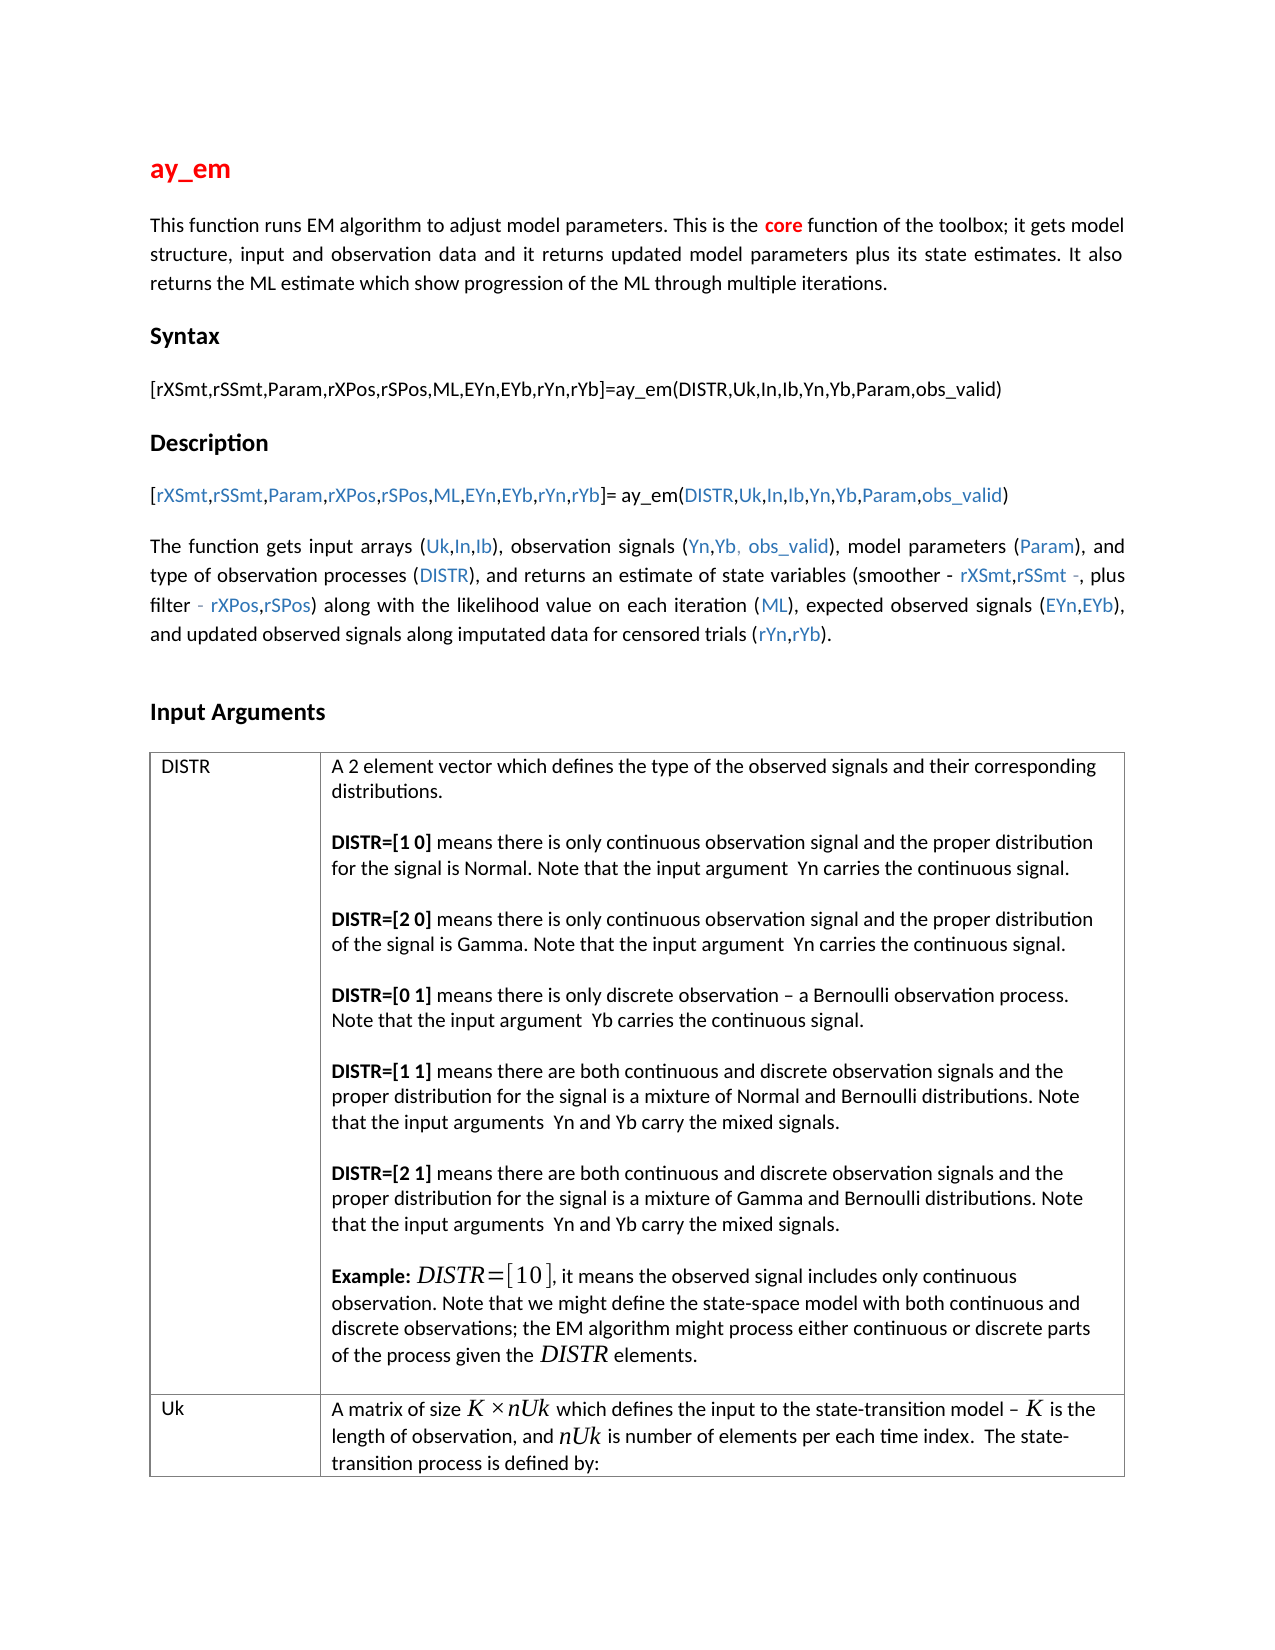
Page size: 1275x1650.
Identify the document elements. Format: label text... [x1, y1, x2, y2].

table_header DISTR [151, 753, 320, 1394]
text Description [150, 427, 1125, 457]
text ay_em [150, 150, 1125, 186]
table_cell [321, 1395, 1124, 1476]
table_header A 2 element vector which defines the type of the observed signals and their corresponding distributions. DISTR=[1 0] means there is only continuous observation signal and the proper distribution for the signal is Normal. Note that the input argument Yn carries the continuous signal. DISTR=[2 0] means there is only continuous observation signal and the proper distribution of the signal is Gamma. Note that the input argument Yn carries the continuous signal. DISTR=[0 1] means there is only discrete observation – a Bernoulli observation process. Note that the input argument Yb carries the continuous signal. DISTR=[1 1] means there are both continuous and discrete observation signals and the proper distribution for the signal is a mixture of Normal and Bernoulli distributions. Note that the input arguments Yn and Yb carry the mixed signals. DISTR=[2 1] means there are both continuous and discrete observation signals and the proper distribution for the signal is a mixture of Gamma and Bernoulli distributions. Note that the input arguments Yn and Yb carry the mixed signals. Example: , it means the observed signal includes only continuous observation. Note that we might define the state-space model with both continuous and discrete observations; the EM algorithm might process either continuous or discrete parts of the process given the elements. [321, 753, 1124, 1394]
text This function runs EM algorithm to adjust model parameters. This is the core function of the toolbox; it gets model structure, input and observation data and it returns updated model parameters plus its state estimates. It also returns the ML estimate which show progression of the ML through multiple iterations. [150, 212, 1125, 296]
table_cell Uk [151, 1395, 320, 1476]
text The function gets input arrays (Uk,In,Ib), observation signals (Yn,Yb, obs_valid), model parameters (Param), and type of observation processes (DISTR), and returns an estimate of state variables (smoother - rXSmt,rSSmt -, plus filter - rXPos,rSPos) along with the likelihood value on each iteration (ML), expected observed signals (EYn,EYb), and updated observed signals along imputated data for censored trials (rYn,rYb). [150, 533, 1125, 646]
text Input Arguments [150, 696, 1125, 727]
text Syntax [150, 320, 1125, 351]
text [rXSmt,rSSmt,Param,rXPos,rSPos,ML,EYn,EYb,rYn,rYb]=ay_em(DISTR,Uk,In,Ib,Yn,Yb,Param,obs_valid) [150, 376, 1125, 401]
text [rXSmt,rSSmt,Param,rXPos,rSPos,ML,EYn,EYb,rYn,rYb]= ay_em(DISTR,Uk,In,Ib,Yn,Yb,Param,obs_valid) [150, 483, 1125, 508]
